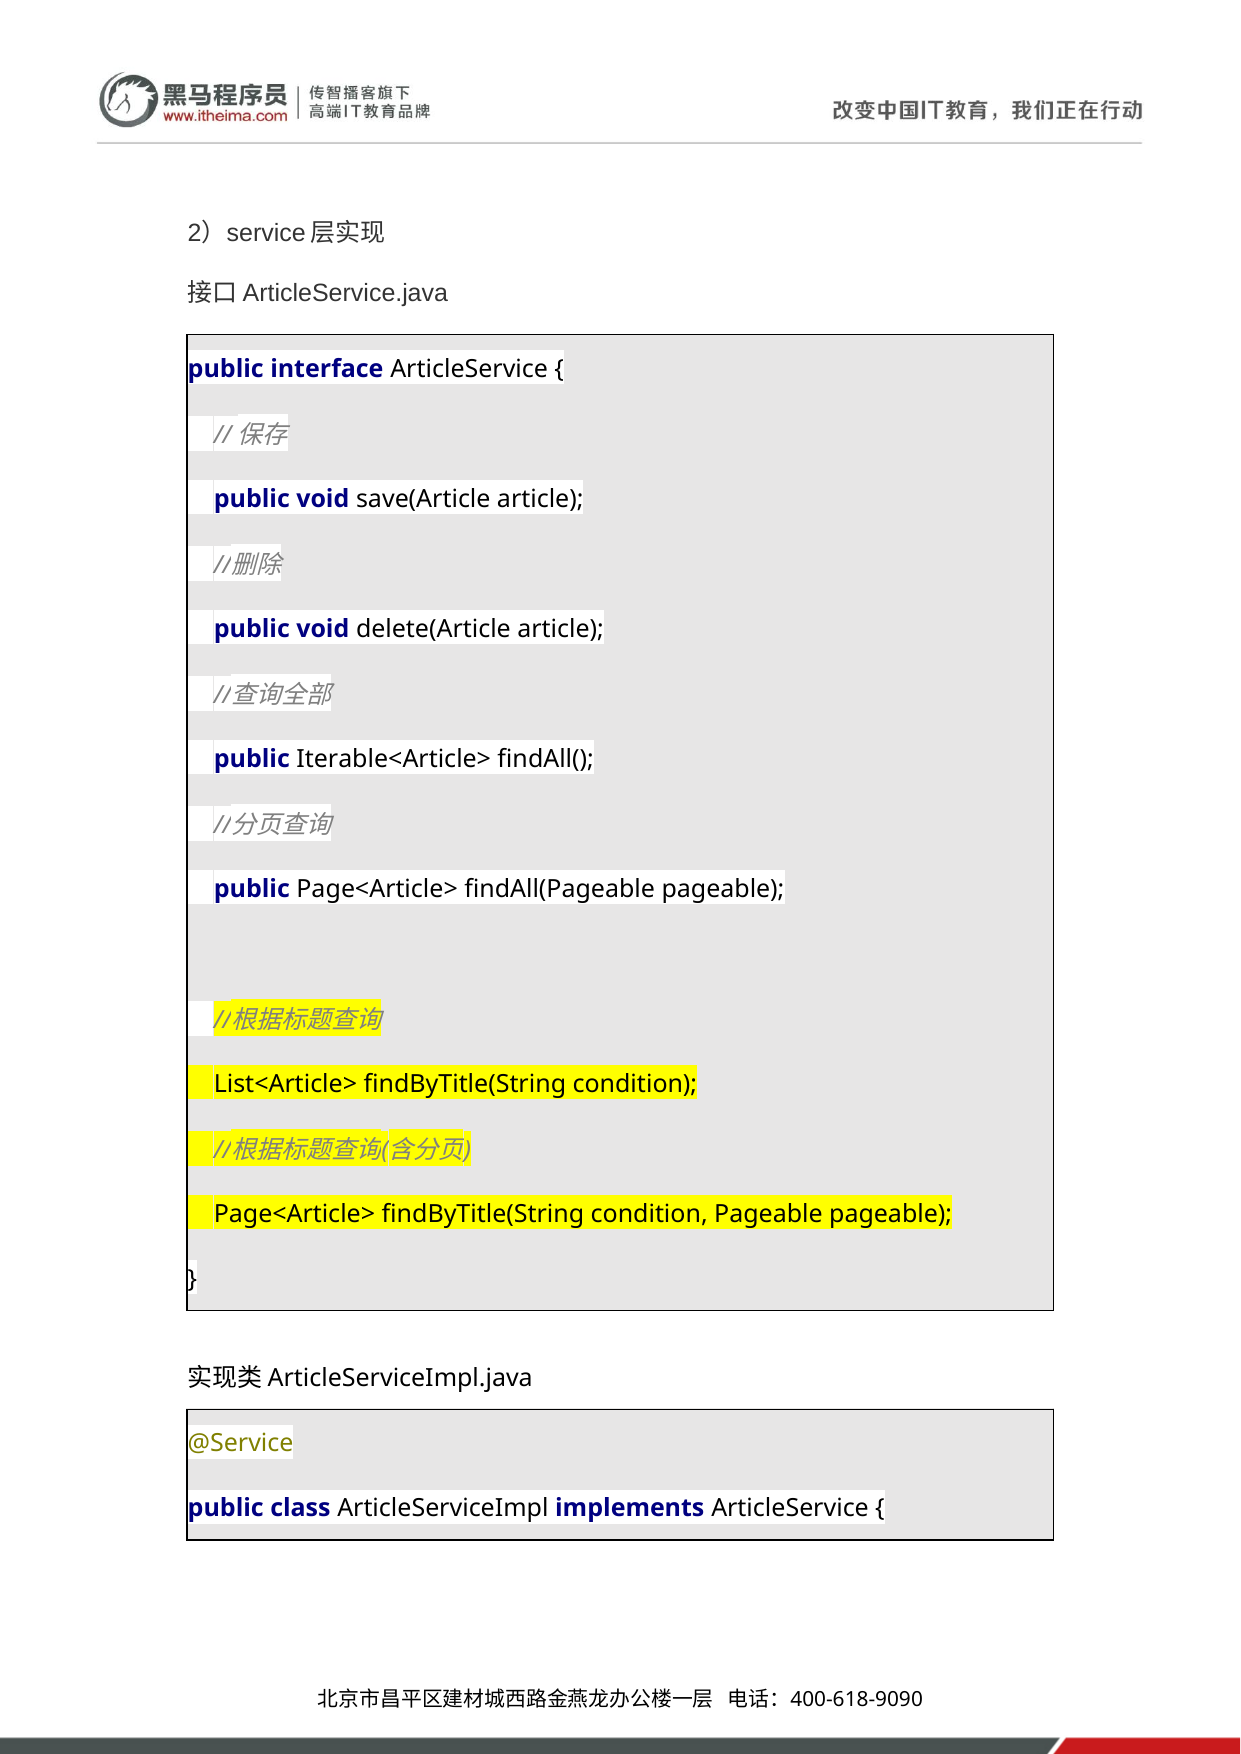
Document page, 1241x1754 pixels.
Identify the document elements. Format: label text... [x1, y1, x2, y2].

list 接口ArticleService.java [187, 273, 1053, 309]
text public interface ArticleService { // 保存 public void save(Article article); //删除 public void delete(Article article); //查询全部 public Iterable<Article> findAll(); //分页查询 public Page<Article> findAll(Pageable pageable); //根据标题查询 List<Article> findByTitle(String condition); //根据标题查询(含分页) Page<Article> findByTitle(String condition, Pageable pageable); } [188, 335, 1053, 1310]
picture [0, 1678, 1241, 1754]
text 实现类ArticleServiceImpl.java [187, 1343, 1053, 1408]
list service层实现 [187, 212, 1053, 248]
picture [0, 1, 1241, 151]
